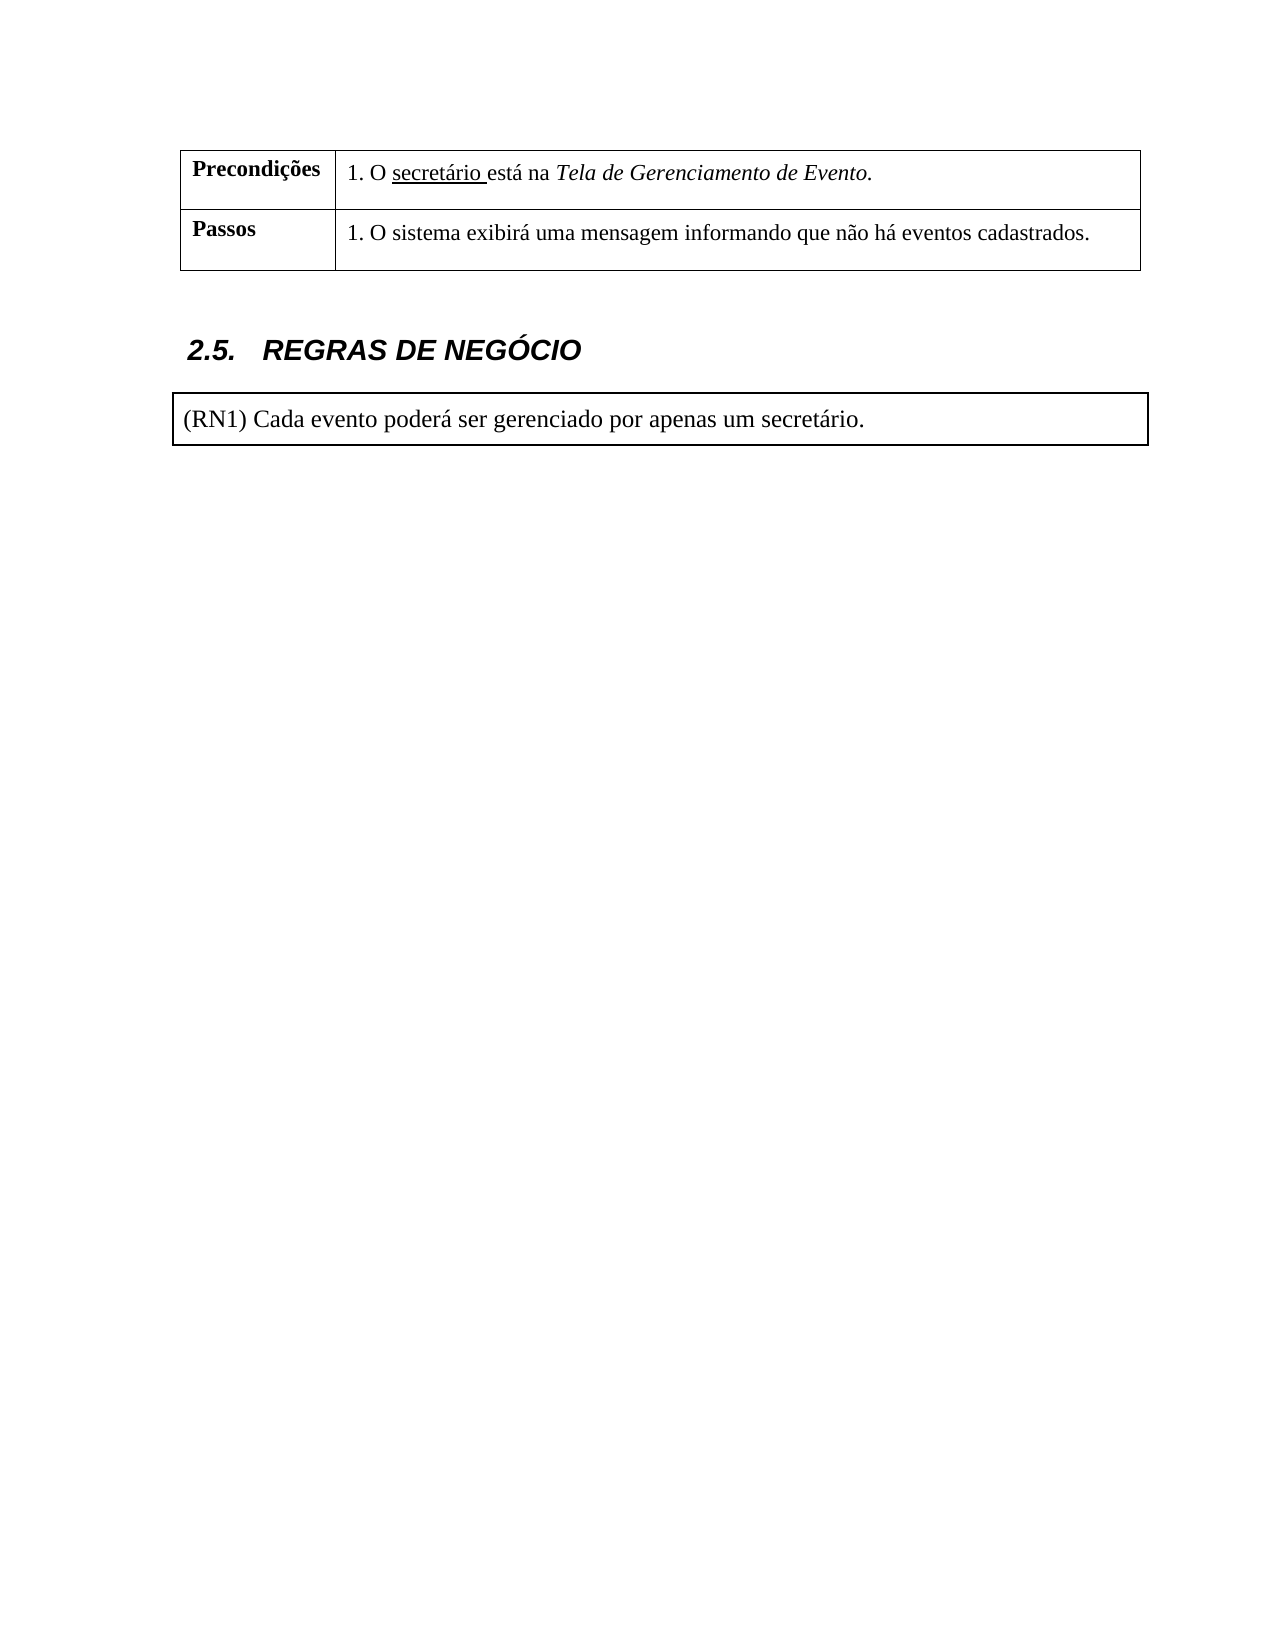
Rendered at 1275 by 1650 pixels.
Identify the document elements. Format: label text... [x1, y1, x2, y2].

table_cell Passos [181, 210, 335, 270]
table_header (RN1) Cada evento poderá ser gerenciado por apenas um secretário. [174, 394, 1147, 444]
table_header 1. O secretário está na Tela de Gerenciamento de Evento. [336, 151, 1140, 209]
subtitle REGRAS DE NEGÓCIO [187, 333, 1087, 367]
table_header Precondições [181, 151, 335, 209]
table_cell 1. O sistema exibirá uma mensagem informando que não há eventos cadastrados. [336, 210, 1140, 270]
